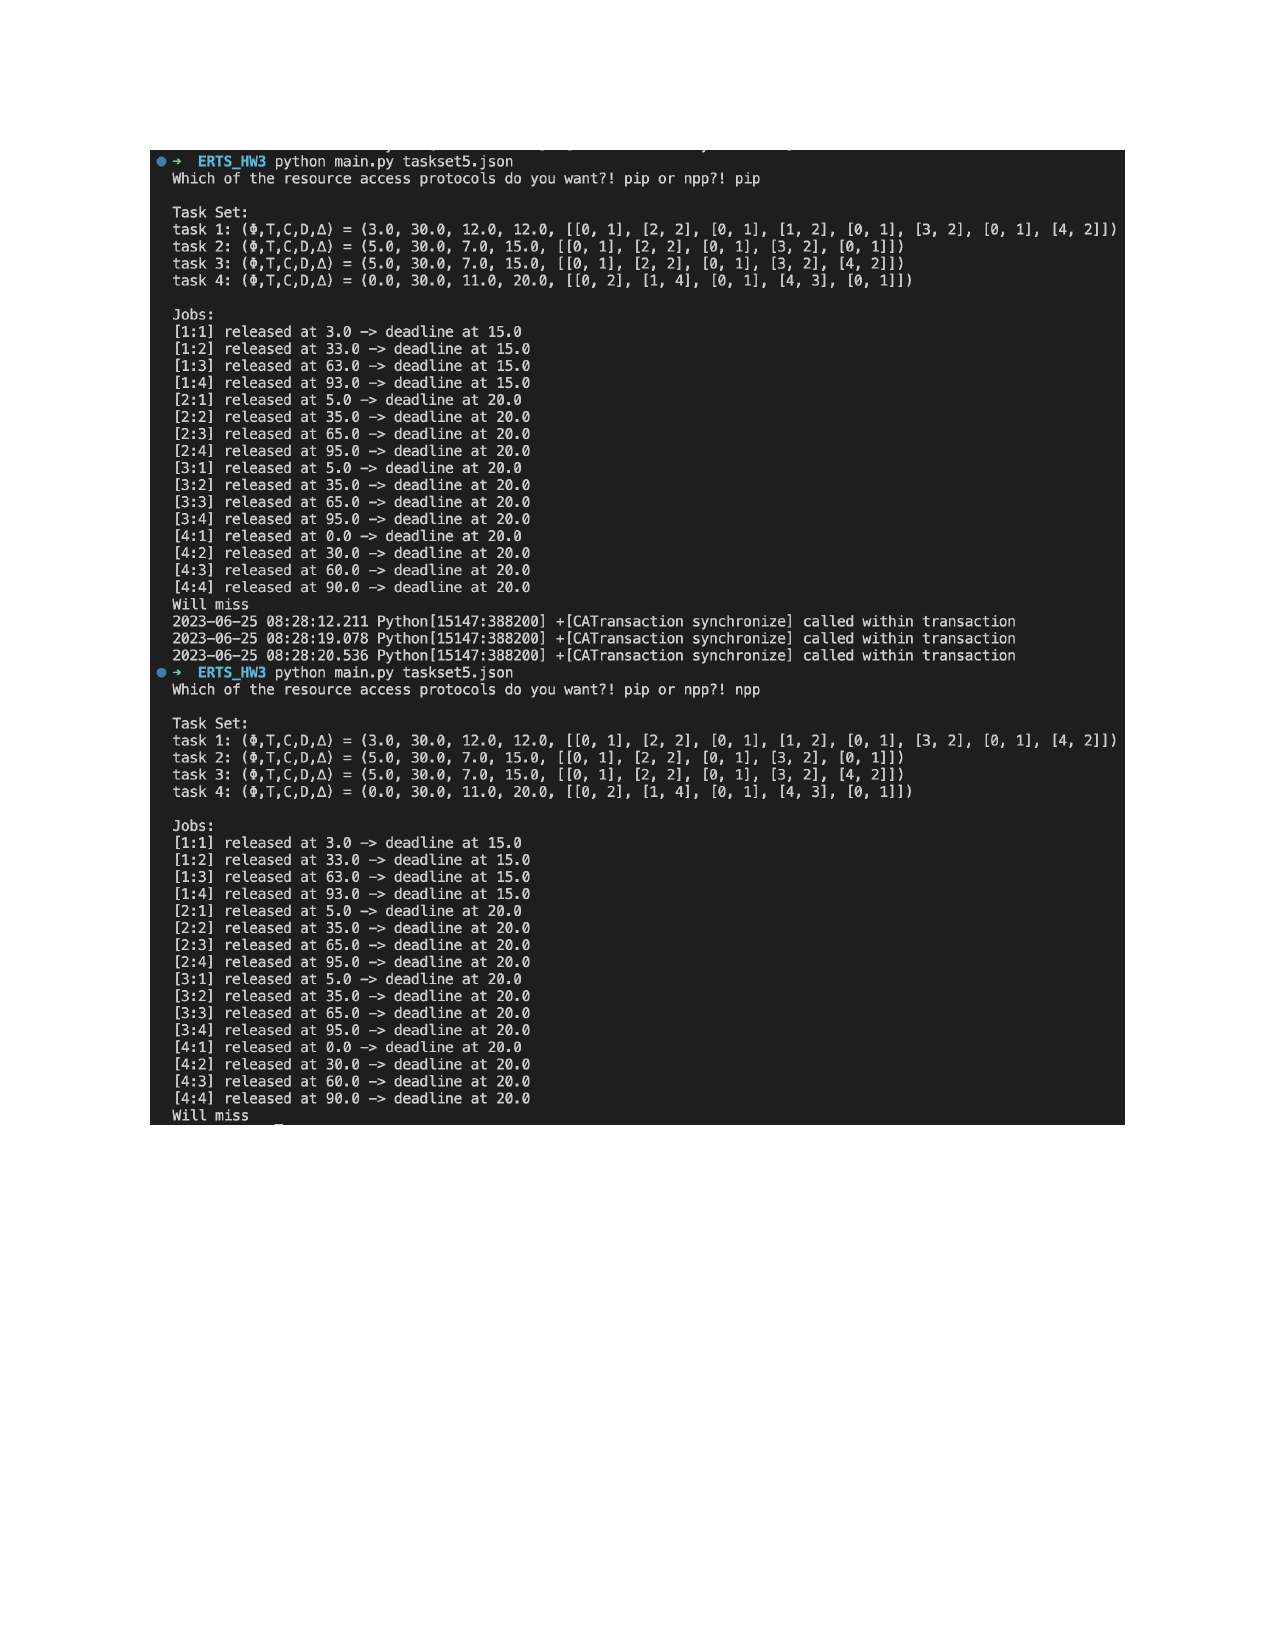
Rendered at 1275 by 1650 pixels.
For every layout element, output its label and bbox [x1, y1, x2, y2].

picture [150, 150, 1125, 1125]
